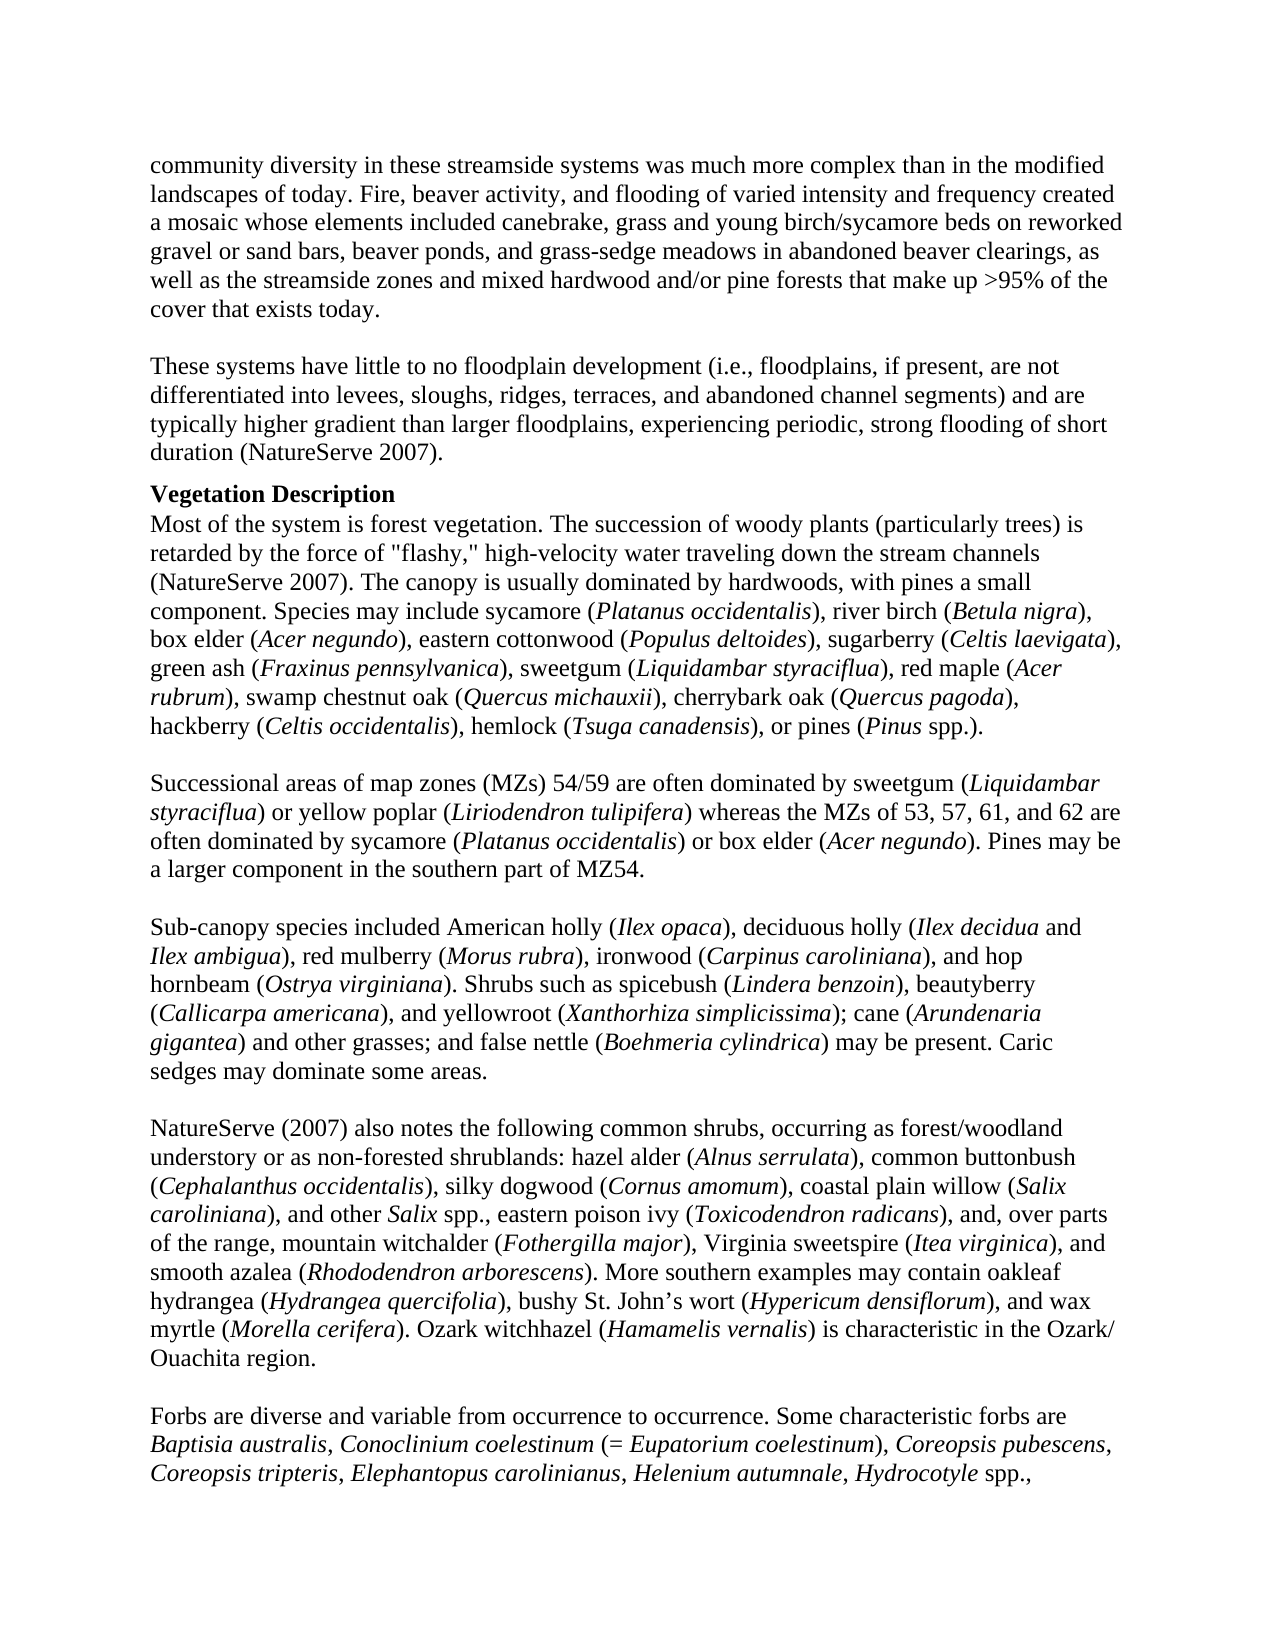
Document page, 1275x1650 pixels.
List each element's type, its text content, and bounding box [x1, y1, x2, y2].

text Successional areas of map zones (MZs) 54/59 are often dominated by sweetgum (Liquidambar styraciflua) or yellow poplar (Liriodendron tulipifera) whereas the MZs of 53, 57, 61, and 62 are often dominated by sycamore (Platanus occidentalis) or box elder (Acer negundo). Pines may be a larger component in the southern part of MZ54. [150, 768, 1125, 883]
text NatureServe (2007) also notes the following common shrubs, occurring as forest/woodland understory or as non-forested shrublands: hazel alder (Alnus serrulata), common buttonbush (Cephalanthus occidentalis), silky dogwood (Cornus amomum), coastal plain willow (Salix caroliniana), and other Salix spp., eastern poison ivy (Toxicodendron radicans), and, over parts of the range, mountain witchalder (Fothergilla major), Virginia sweetspire (Itea virginica), and smooth azalea (Rhododendron arborescens). More southern examples may contain oakleaf hydrangea (Hydrangea quercifolia), bushy St. John’s wort (Hypericum densiflorum), and wax myrtle (Morella cerifera). Ozark witchhazel (Hamamelis vernalis) is characteristic in the Ozark/ Ouachita region. [150, 1113, 1125, 1372]
text These systems have little to no floodplain development (i.e., floodplains, if present, are not differentiated into levees, sloughs, ridges, terraces, and abandoned channel segments) and are typically higher gradient than larger floodplains, experiencing periodic, strong flooding of short duration (NatureServe 2007). [150, 351, 1125, 466]
text Vegetation Description [150, 479, 1125, 507]
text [150, 150, 1125, 322]
text Most of the system is forest vegetation. The succession of woody plants (particularly trees) is retarded by the force of "flashy," high-velocity water traveling down the stream channels (NatureServe 2007). The canopy is usually dominated by hardwoods, with pines a small component. Species may include sycamore (Platanus occidentalis), river birch (Betula nigra), box elder (Acer negundo), eastern cottonwood (Populus deltoides), sugarberry (Celtis laevigata), green ash (Fraxinus pennsylvanica), sweetgum (Liquidambar styraciflua), red maple (Acer rubrum), swamp chestnut oak (Quercus michauxii), cherrybark oak (Quercus pagoda), hackberry (Celtis occidentalis), hemlock (Tsuga canadensis), or pines (Pinus spp.). [150, 509, 1125, 739]
text Sub-canopy species included American holly (Ilex opaca), deciduous holly (Ilex decidua and Ilex ambigua), red mulberry (Morus rubra), ironwood (Carpinus caroliniana), and hop hornbeam (Ostrya virginiana). Shrubs such as spicebush (Lindera benzoin), beautyberry (Callicarpa americana), and yellowroot (Xanthorhiza simplicissima); cane (Arundenaria gigantea) and other grasses; and false nettle (Boehmeria cylindrica) may be present. Caric sedges may dominate some areas. [150, 912, 1125, 1084]
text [150, 1401, 1125, 1487]
